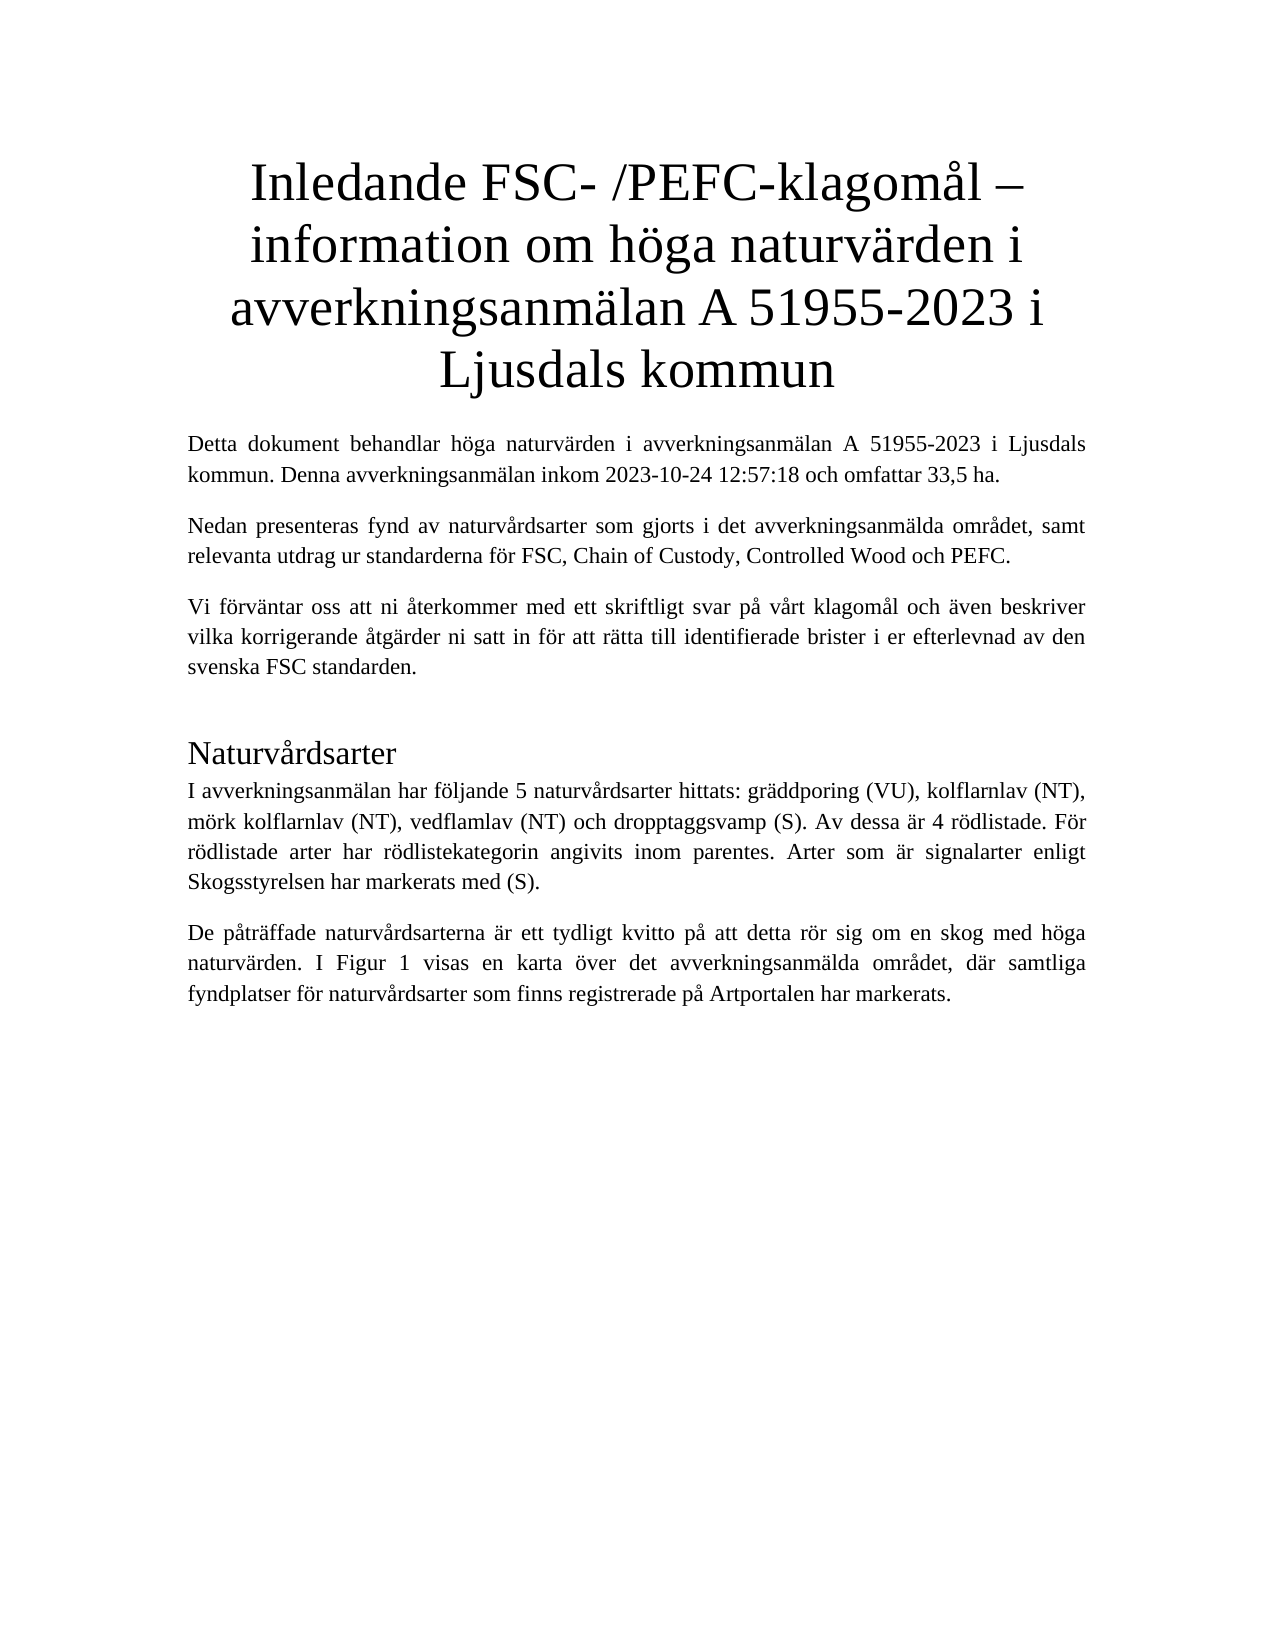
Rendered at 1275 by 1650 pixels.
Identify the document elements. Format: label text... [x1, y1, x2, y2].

title Inledande FSC- /PEFC-klagomål – information om höga naturvärden i avverkningsanmälan A 51955-2023 i Ljusdals kommun [187, 150, 1087, 399]
text Vi förväntar oss att ni återkommer med ett skriftligt svar på vårt klagomål och även beskriver vilka korrigerande åtgärder ni satt in för att rätta till identifierade brister i er efterlevnad av den svenska FSC standarden. [187, 593, 1087, 680]
text Nedan presenteras fynd av naturvårdsarter som gjorts i det avverkningsanmälda området, samt relevanta utdrag ur standarderna för FSC, Chain of Custody, Controlled Wood och PEFC. [187, 512, 1087, 568]
subtitle Naturvårdsarter [187, 733, 1087, 772]
text Detta dokument behandlar höga naturvärden i avverkningsanmälan A 51955-2023 i Ljusdals kommun. Denna avverkningsanmälan inkom 2023-10-24 12:57:18 och omfattar 33,5 ha. [187, 430, 1087, 487]
text I avverkningsanmälan har följande 5 naturvårdsarter hittats: gräddporing (VU), kolflarnlav (NT), mörk kolflarnlav (NT), vedflamlav (NT) och dropptaggsvamp (S). Av dessa är 4 rödlistade. För rödlistade arter har rödlistekategorin angivits inom parentes. Arter som är signalarter enligt Skogsstyrelsen har markerats med (S). [187, 778, 1087, 894]
text De påträffade naturvårdsarterna är ett tydligt kvitto på att detta rör sig om en skog med höga naturvärden. I Figur 1 visas en karta över det avverkningsanmälda området, där samtliga fyndplatser för naturvårdsarter som finns registrerade på Artportalen har markerats. [187, 919, 1087, 1006]
